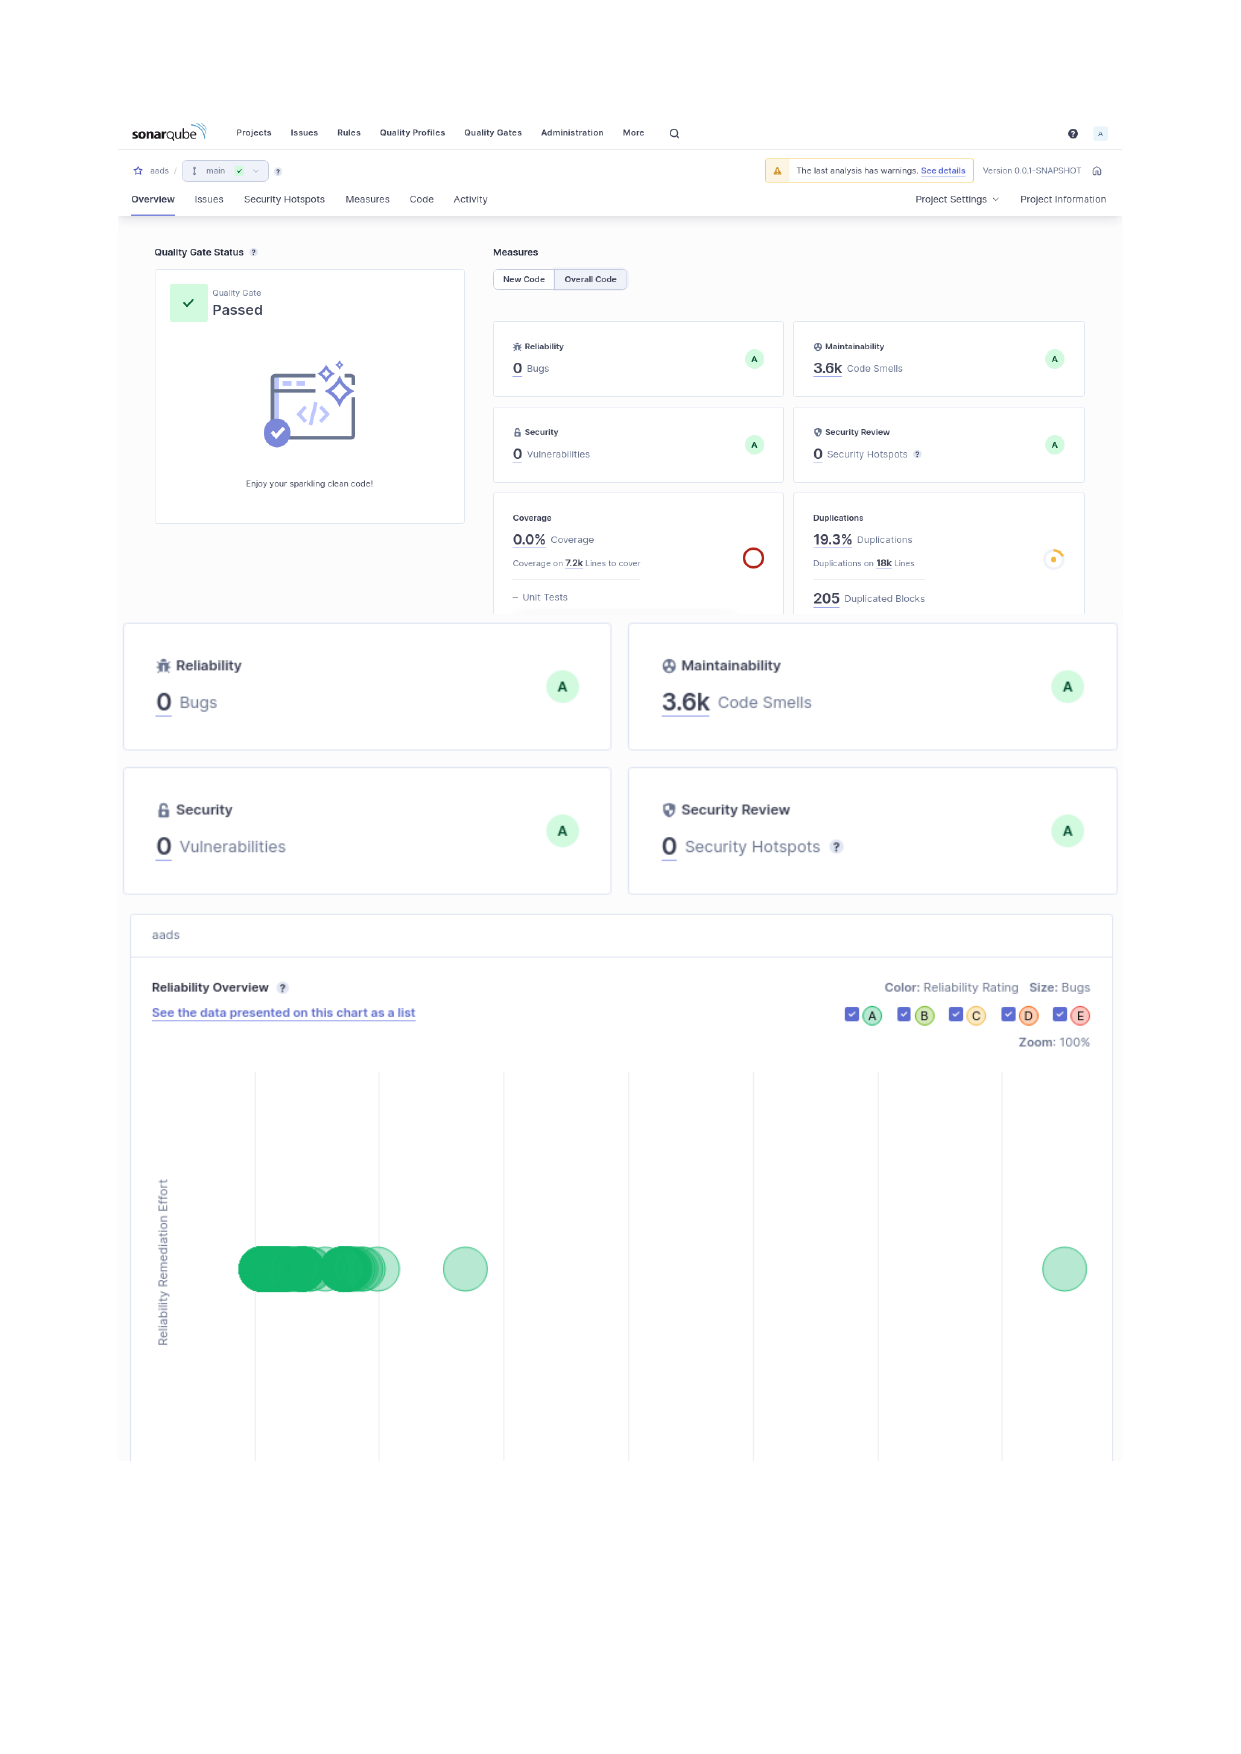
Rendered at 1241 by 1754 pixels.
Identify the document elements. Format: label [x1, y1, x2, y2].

picture [118, 118, 1123, 1461]
